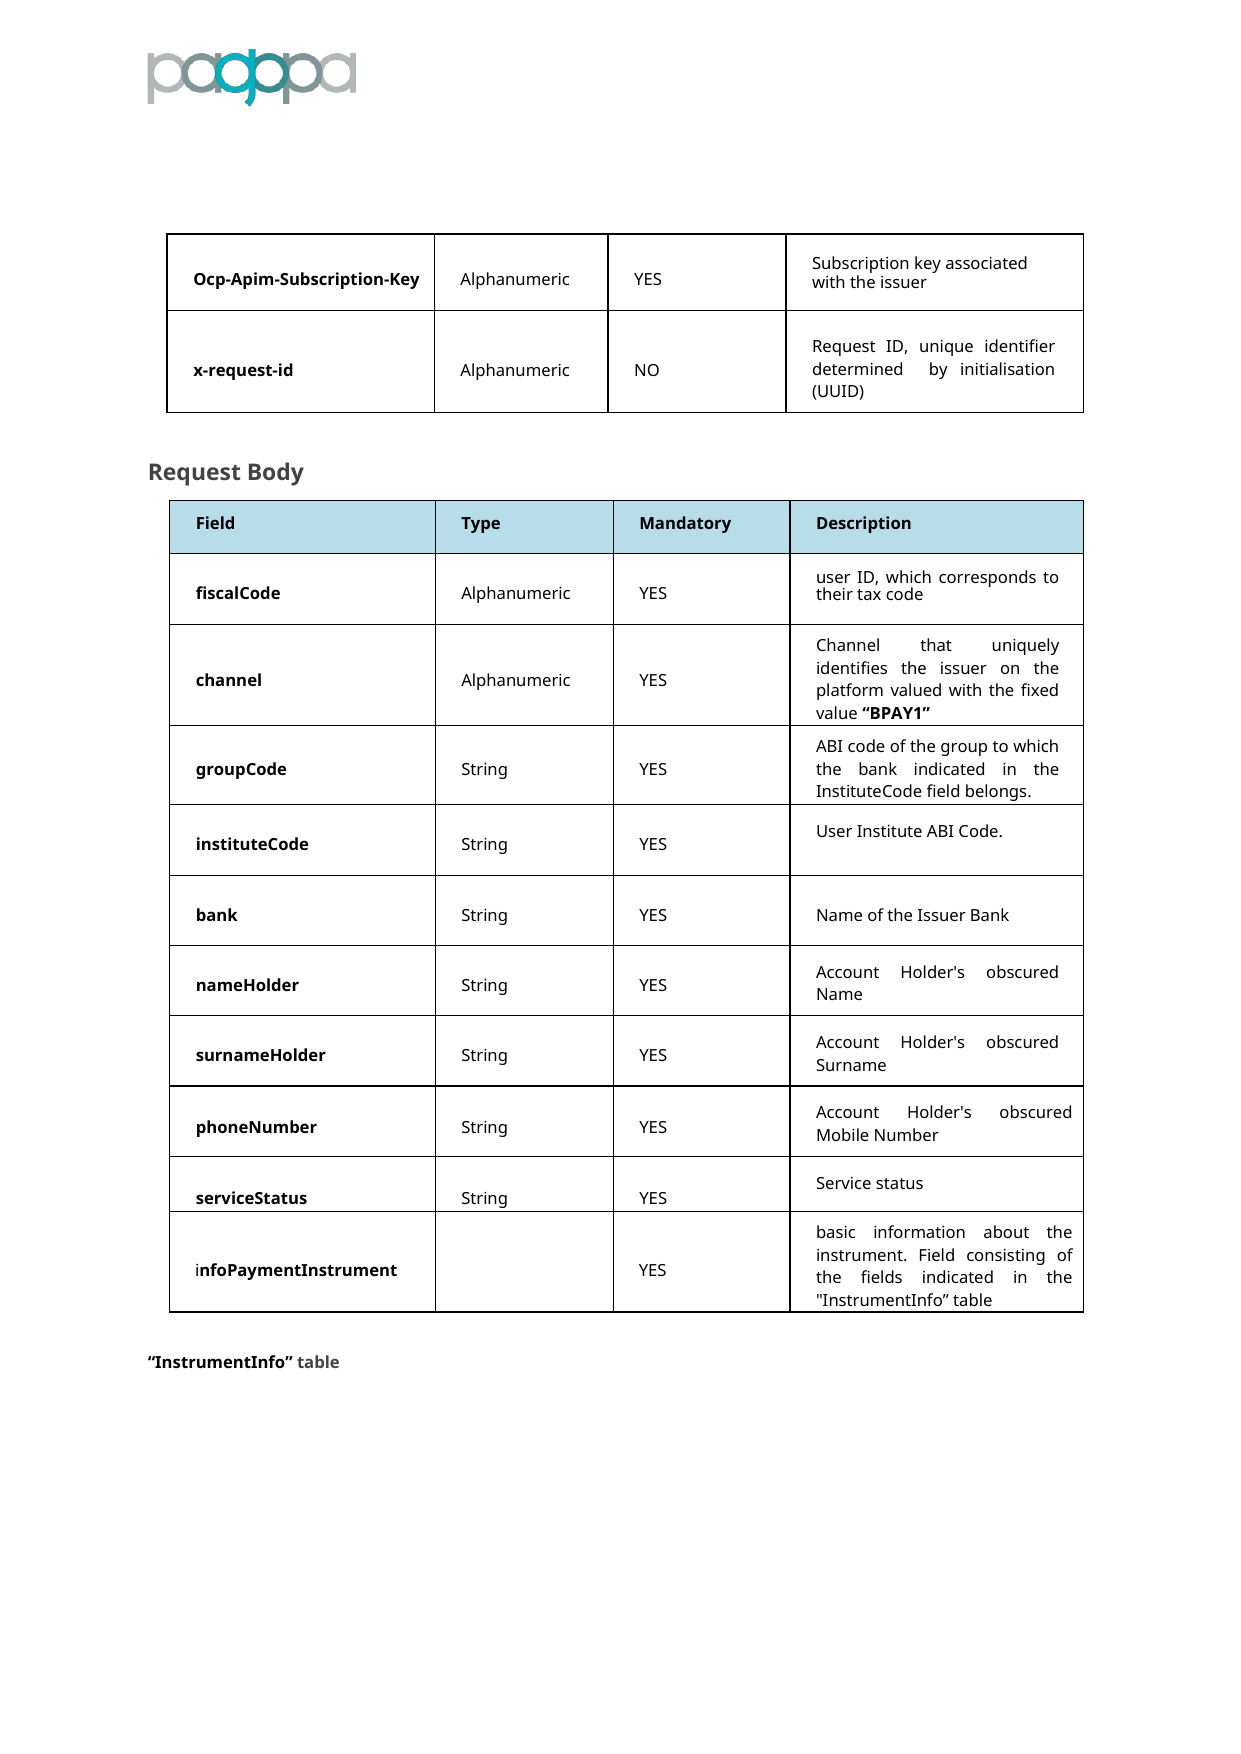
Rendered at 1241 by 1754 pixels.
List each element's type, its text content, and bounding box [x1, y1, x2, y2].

table_cell YES [614, 1212, 789, 1311]
table_cell phoneNumber [170, 1087, 435, 1156]
table_cell YES [614, 1157, 789, 1211]
table_cell [436, 1212, 613, 1311]
table_cell User Institute ABI Code. [791, 805, 1083, 874]
table_cell Ocp-Apim-Subscription-Key [168, 235, 434, 310]
table_cell Alphanumeric [435, 235, 607, 310]
table_cell nameHolder [170, 946, 435, 1015]
table_cell surnameHolder [170, 1016, 435, 1085]
table_cell Account Holder's obscured Name [791, 946, 1083, 1015]
table_header Type [436, 501, 613, 553]
table_cell channel [170, 625, 435, 724]
table_cell String [436, 1157, 613, 1211]
table_cell Name of the Issuer Bank [791, 876, 1083, 945]
table_cell String [436, 805, 613, 874]
table_cell YES [614, 554, 789, 624]
table_cell basic information about the instrument. Field consisting of the fields indicated in the "InstrumentInfo” table [791, 1212, 1083, 1311]
table_cell String [436, 1087, 613, 1156]
text “InstrumentInfo” table [148, 1351, 1077, 1374]
table_cell Subscription key associated with the issuer [787, 235, 1083, 310]
table_header Mandatory [614, 501, 789, 553]
table_cell ABI code of the group to which the bank indicated in the InstituteCode field belongs. [791, 726, 1083, 804]
table_cell instituteCode [170, 805, 435, 874]
table_cell String [436, 876, 613, 945]
table_cell Alphanumeric [436, 554, 613, 624]
picture [147, 49, 357, 107]
table_cell Service status [791, 1157, 1083, 1211]
table_cell YES [614, 625, 789, 724]
table_cell Account Holder's obscured Surname [791, 1016, 1083, 1085]
table_cell fiscalCode [170, 554, 435, 624]
table_cell YES [614, 1087, 789, 1156]
table_cell bank [170, 876, 435, 945]
table_cell String [436, 726, 613, 804]
table_cell NO [609, 311, 785, 412]
table_cell Channel that uniquely identifies the issuer on the platform valued with the fixed value “BPAY1” [791, 625, 1083, 724]
table_cell YES [609, 235, 785, 310]
table_cell Alphanumeric [435, 311, 607, 412]
table_cell YES [614, 946, 789, 1015]
table_header Description [791, 501, 1083, 553]
table_cell YES [614, 876, 789, 945]
table_cell x-request-id [168, 311, 434, 412]
table_cell Account Holder's obscured Mobile Number [791, 1087, 1083, 1156]
table_cell YES [614, 726, 789, 804]
table_cell Alphanumeric [436, 625, 613, 724]
table_cell user ID, which corresponds to their tax code [791, 554, 1083, 624]
table_cell String [436, 946, 613, 1015]
table_cell Request ID, unique identifier determined by initialisation (UUID) [787, 311, 1083, 412]
table_cell serviceStatus [170, 1157, 435, 1211]
table_cell YES [614, 805, 789, 874]
table_header Field [170, 501, 435, 553]
table_cell infoPaymentInstrument [170, 1212, 435, 1311]
table_cell YES [614, 1016, 789, 1085]
table_cell String [436, 1016, 613, 1085]
table_cell groupCode [170, 726, 435, 804]
